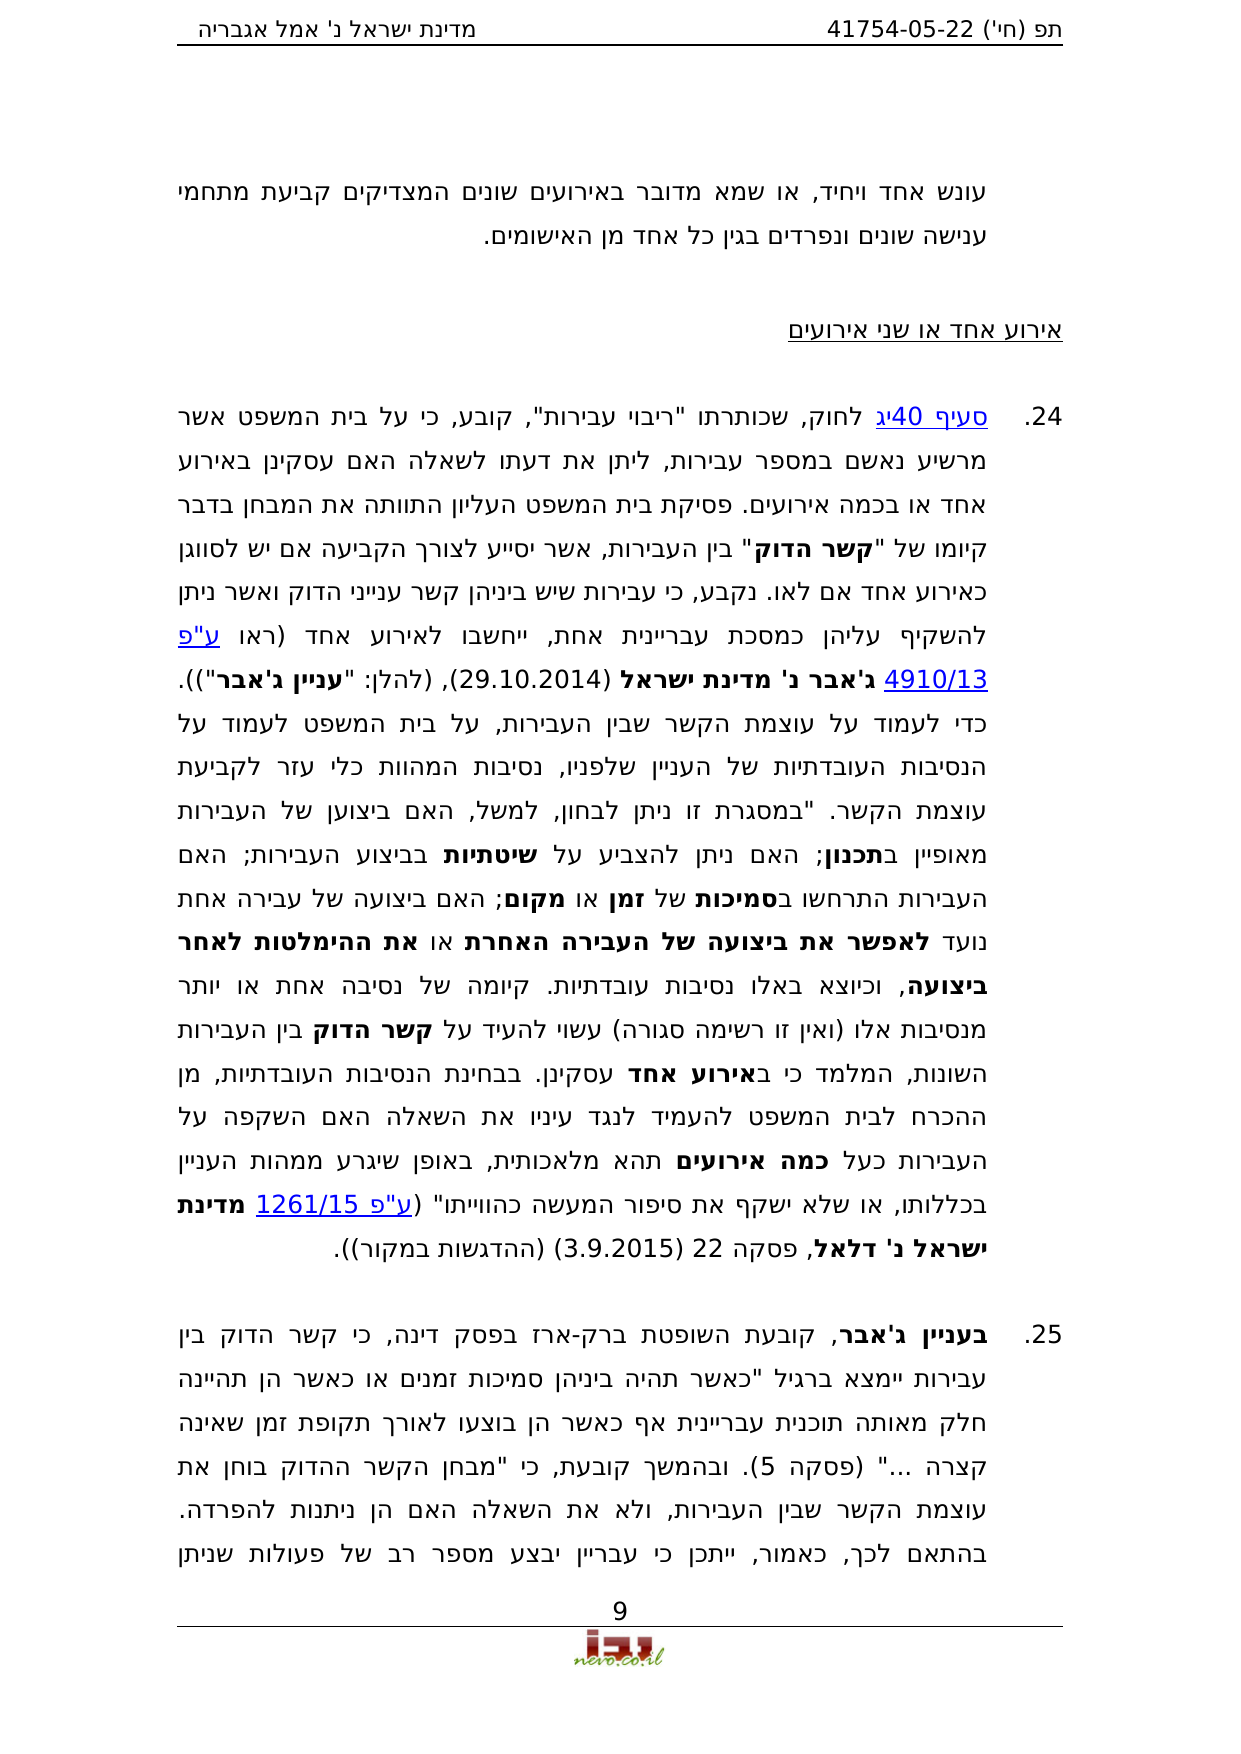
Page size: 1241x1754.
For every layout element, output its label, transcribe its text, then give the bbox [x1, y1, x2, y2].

text אירוע אחד או שני אירועים [177, 316, 1063, 345]
picture [574, 1629, 666, 1667]
text 24. סעיף 40יג לחוק, שכותרתו "ריבוי עבירות", קובע, כי על בית המשפט אשר מרשיע נאשם במספר עבירות, ליתן את דעתו לשאלה האם עסקינן באירוע אחד או בכמה אירועים. פסיקת בית המשפט העליון התוותה את המבחן בדבר קיומו של "קשר הדוק" בין העבירות, אשר יסייע לצורך הקביעה אם יש לסווגן כאירוע אחד אם לאו. נקבע, כי עבירות שיש ביניהן קשר ענייני הדוק ואשר ניתן להשקיף עליהן כמסכת עבריינית אחת, ייחשבו לאירוע אחד (ראו ע"פ 4910/13 ג'אבר נ' מדינת ישראל (29.10.2014), (להלן: "עניין ג'אבר")). כדי לעמוד על עוצמת הקשר שבין העבירות, על בית המשפט לעמוד על הנסיבות העובדתיות של העניין שלפניו, נסיבות המהוות כלי עזר לקביעת עוצמת הקשר. "במסגרת זו ניתן לבחון, למשל, האם ביצוען של העבירות מאופיין בתכנון; האם ניתן להצביע על שיטתיות בביצוע העבירות; האם העבירות התרחשו בסמיכות של זמן או מקום; האם ביצועה של עבירה אחת נועד לאפשר את ביצועה של העבירה האחרת או את ההימלטות לאחר ביצועה, וכיוצא באלו נסיבות עובדתיות. קיומה של נסיבה אחת או יותר מנסיבות אלו (ואין זו רשימה סגורה) עשוי להעיד על קשר הדוק בין העבירות השונות, המלמד כי באירוע אחד עסקינן. בבחינת הנסיבות העובדתיות, מן ההכרח לבית המשפט להעמיד לנגד עיניו את השאלה האם השקפה על העבירות כעל כמה אירועים תהא מלאכותית, באופן שיגרע ממהות העניין בכללותו, או שלא ישקף את סיפור המעשה כהווייתו" (ע"פ 1261/15 מדינת ישראל נ' דלאל, פסקה 22 (3.9.2015) (ההדגשות במקור)). [177, 403, 1063, 1263]
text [177, 1321, 1063, 1569]
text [177, 177, 1063, 250]
